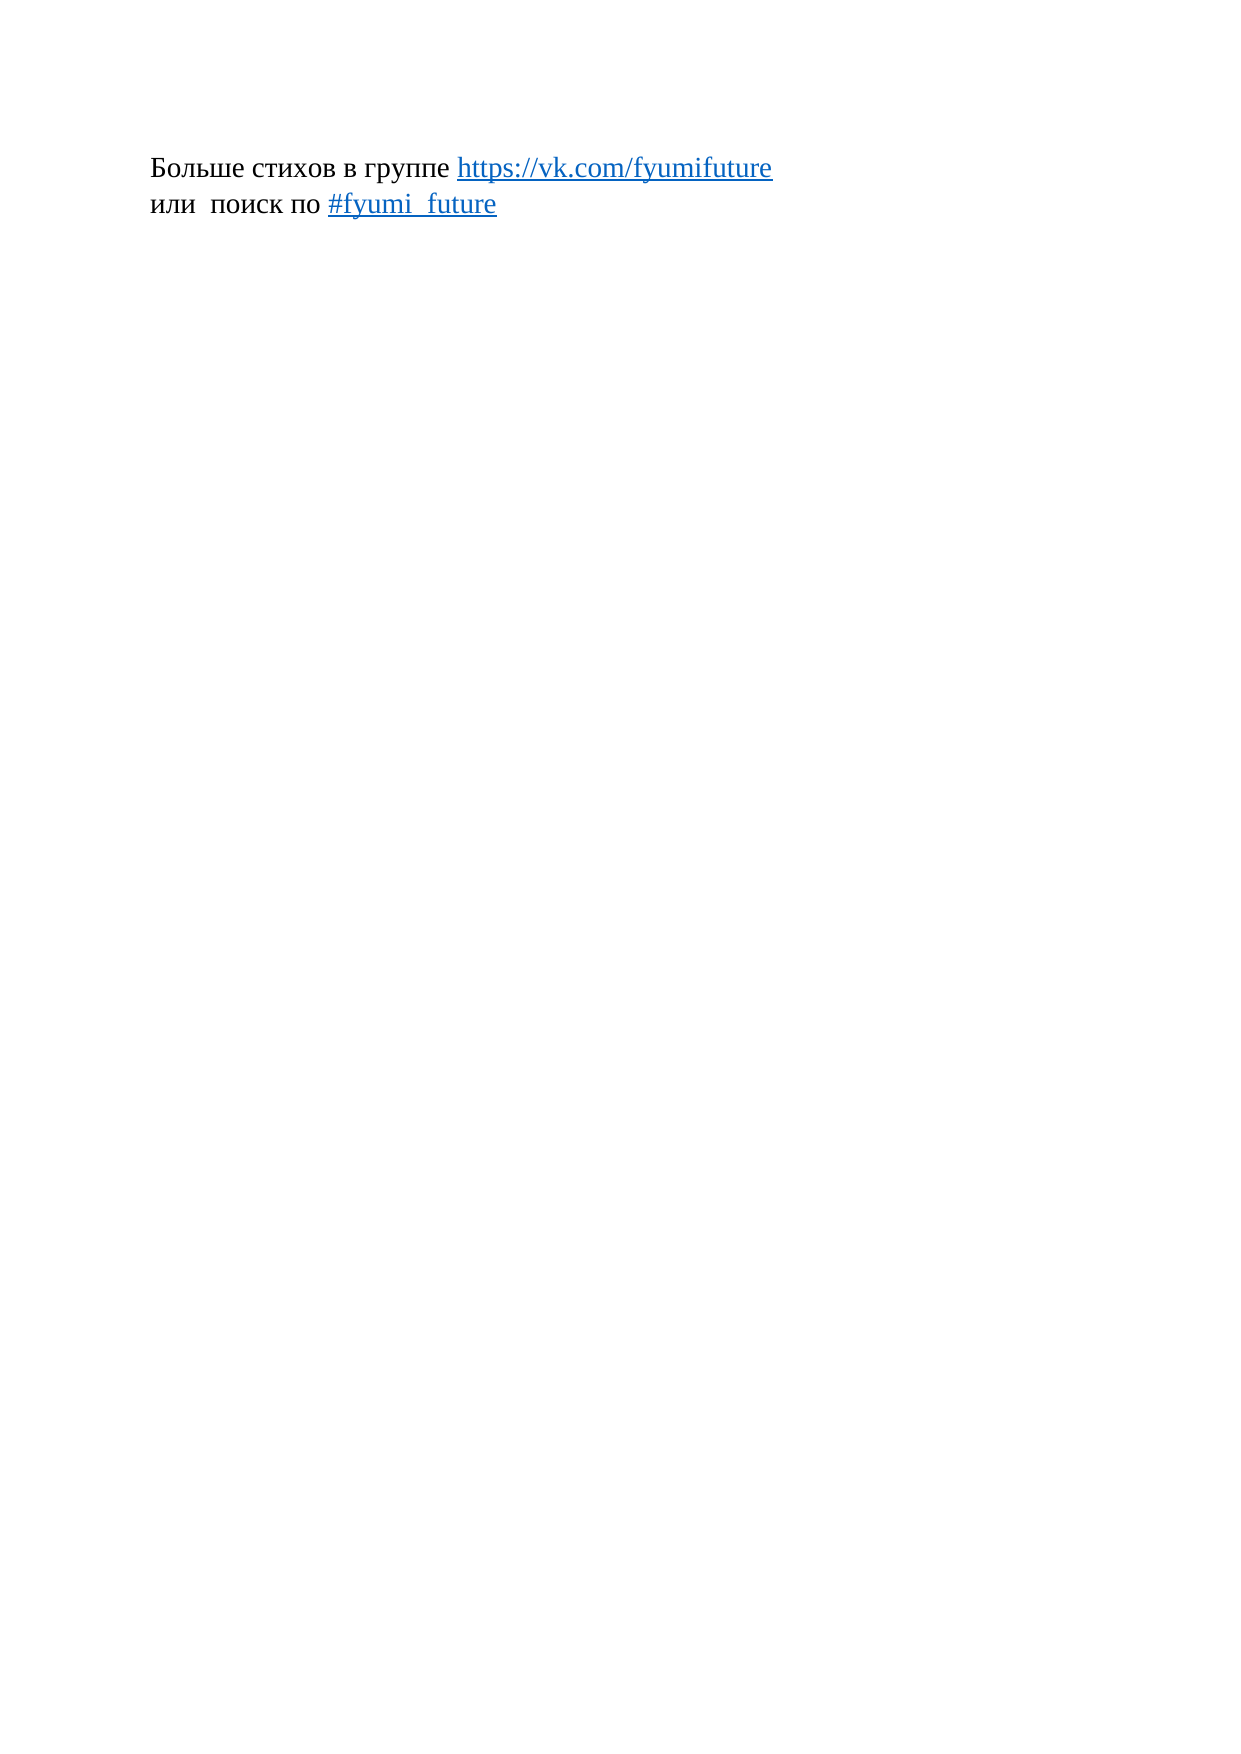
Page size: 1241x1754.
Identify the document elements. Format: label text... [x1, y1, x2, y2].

text Больше стихов в группе https://vk.com/fyumifuture или поиск по #fyumi_future [150, 150, 1090, 220]
